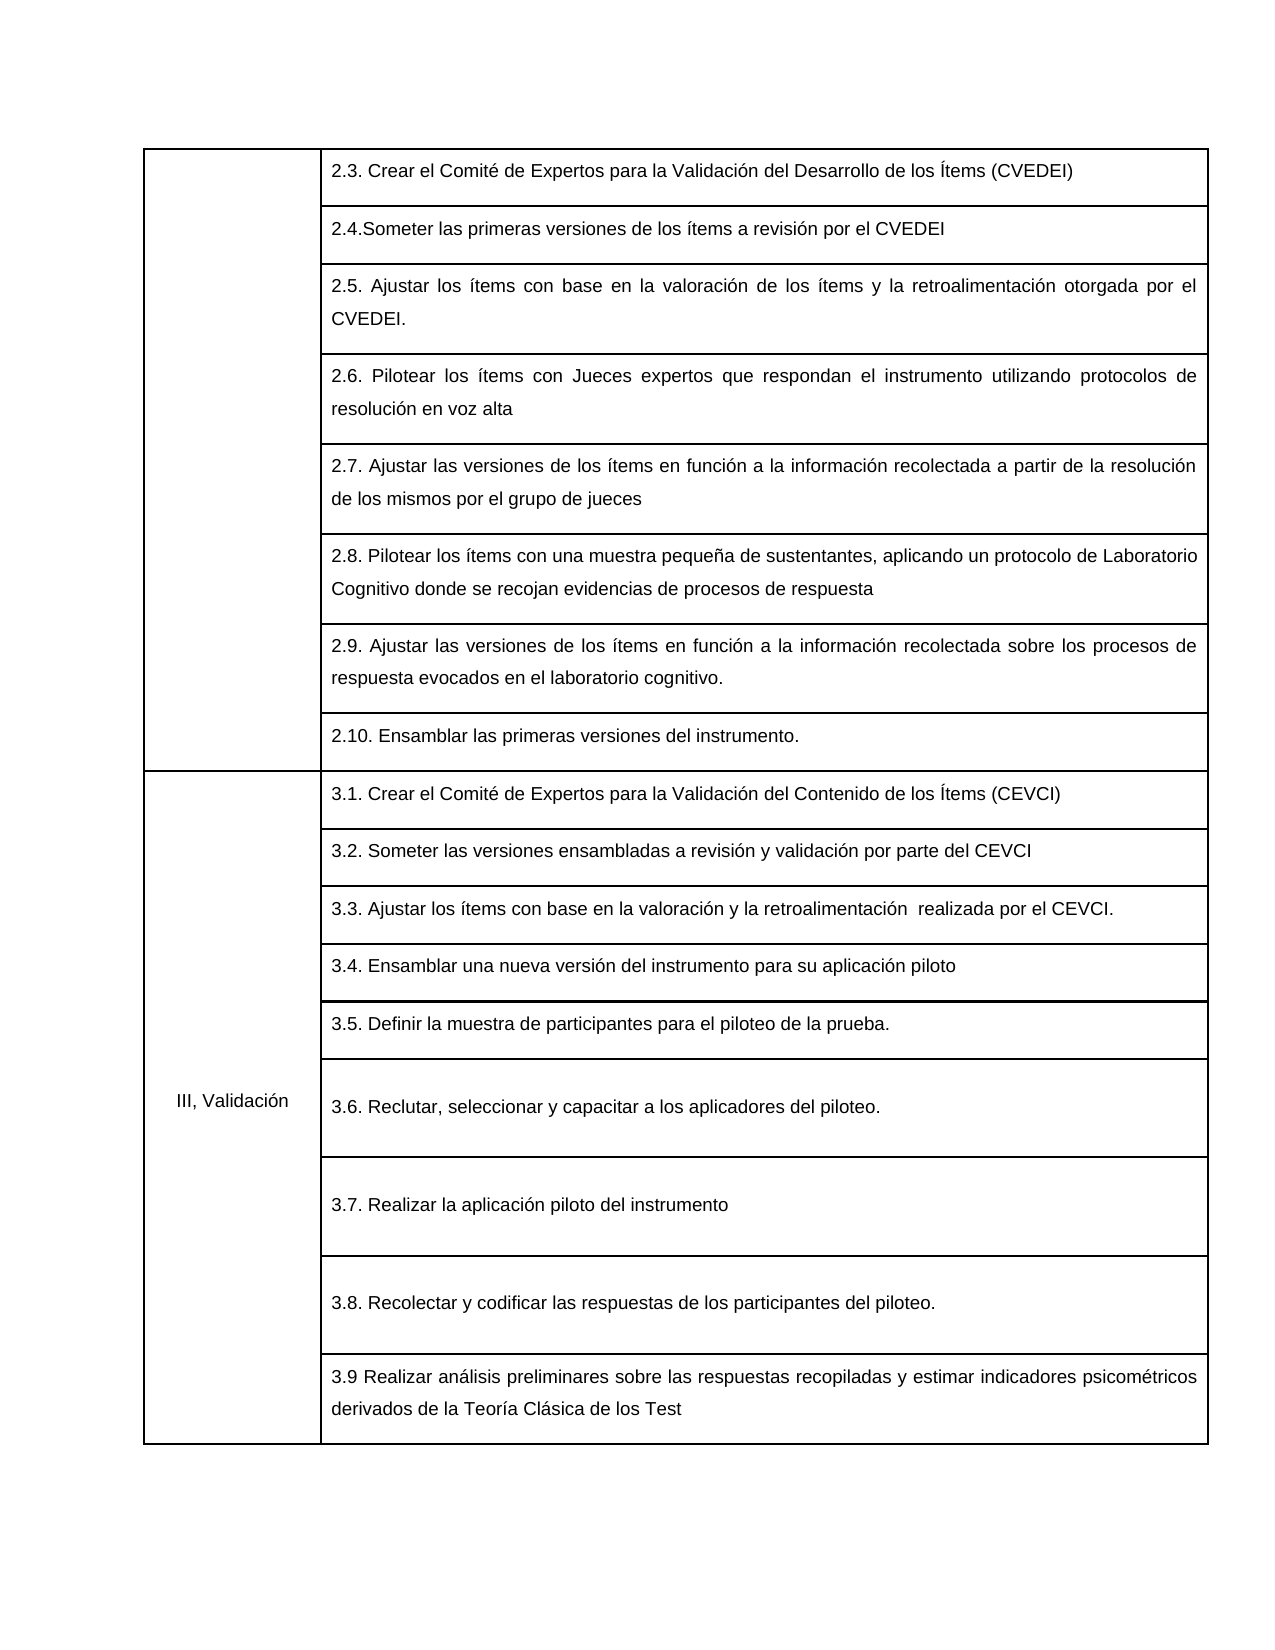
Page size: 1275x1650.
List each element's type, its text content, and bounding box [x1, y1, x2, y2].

table_cell 2.10. Ensamblar las primeras versiones del instrumento. [322, 714, 1207, 770]
table_cell 3.9 Realizar análisis preliminares sobre las respuestas recopiladas y estimar indicadores psicométricos derivados de la Teoría Clásica de los Test [322, 1355, 1207, 1443]
table_cell 3.8. Recolectar y codificar las respuestas de los participantes del piloteo. [322, 1257, 1207, 1353]
table_cell 2.7. Ajustar las versiones de los ítems en función a la información recolectada a partir de la resolución de los mismos por el grupo de jueces [322, 445, 1207, 532]
table_cell III, Validación [145, 772, 320, 1443]
table_cell 2.8. Pilotear los ítems con una muestra pequeña de sustentantes, aplicando un protocolo de Laboratorio Cognitivo donde se recojan evidencias de procesos de respuesta [322, 535, 1207, 622]
table_cell 3.2. Someter las versiones ensambladas a revisión y validación por parte del CEVCI [322, 830, 1207, 885]
table_cell 3.4. Ensamblar una nueva versión del instrumento para su aplicación piloto [322, 945, 1207, 1000]
table_cell 3.1. Crear el Comité de Expertos para la Validación del Contenido de los Ítems (CEVCI) [322, 772, 1207, 827]
table_cell 2.9. Ajustar las versiones de los ítems en función a la información recolectada sobre los procesos de respuesta evocados en el laboratorio cognitivo. [322, 625, 1207, 712]
table_cell 3.6. Reclutar, seleccionar y capacitar a los aplicadores del piloteo. [322, 1060, 1207, 1156]
table_cell 3.5. Definir la muestra de participantes para el piloteo de la prueba. [322, 1003, 1207, 1058]
table_cell 2.3. Crear el Comité de Expertos para la Validación del Desarrollo de los Ítems (CVEDEI) [322, 150, 1207, 205]
table_cell 2.5. Ajustar los ítems con base en la valoración de los ítems y la retroalimentación otorgada por el CVEDEI. [322, 265, 1207, 353]
table_cell 2.4.Someter las primeras versiones de los ítems a revisión por el CVEDEI [322, 207, 1207, 263]
table_cell 2.6. Pilotear los ítems con Jueces expertos que respondan el instrumento utilizando protocolos de resolución en voz alta [322, 355, 1207, 443]
table_cell 3.7. Realizar la aplicación piloto del instrumento [322, 1158, 1207, 1254]
table_cell 3.3. Ajustar los ítems con base en la valoración y la retroalimentación realizada por el CEVCI. [322, 887, 1207, 943]
